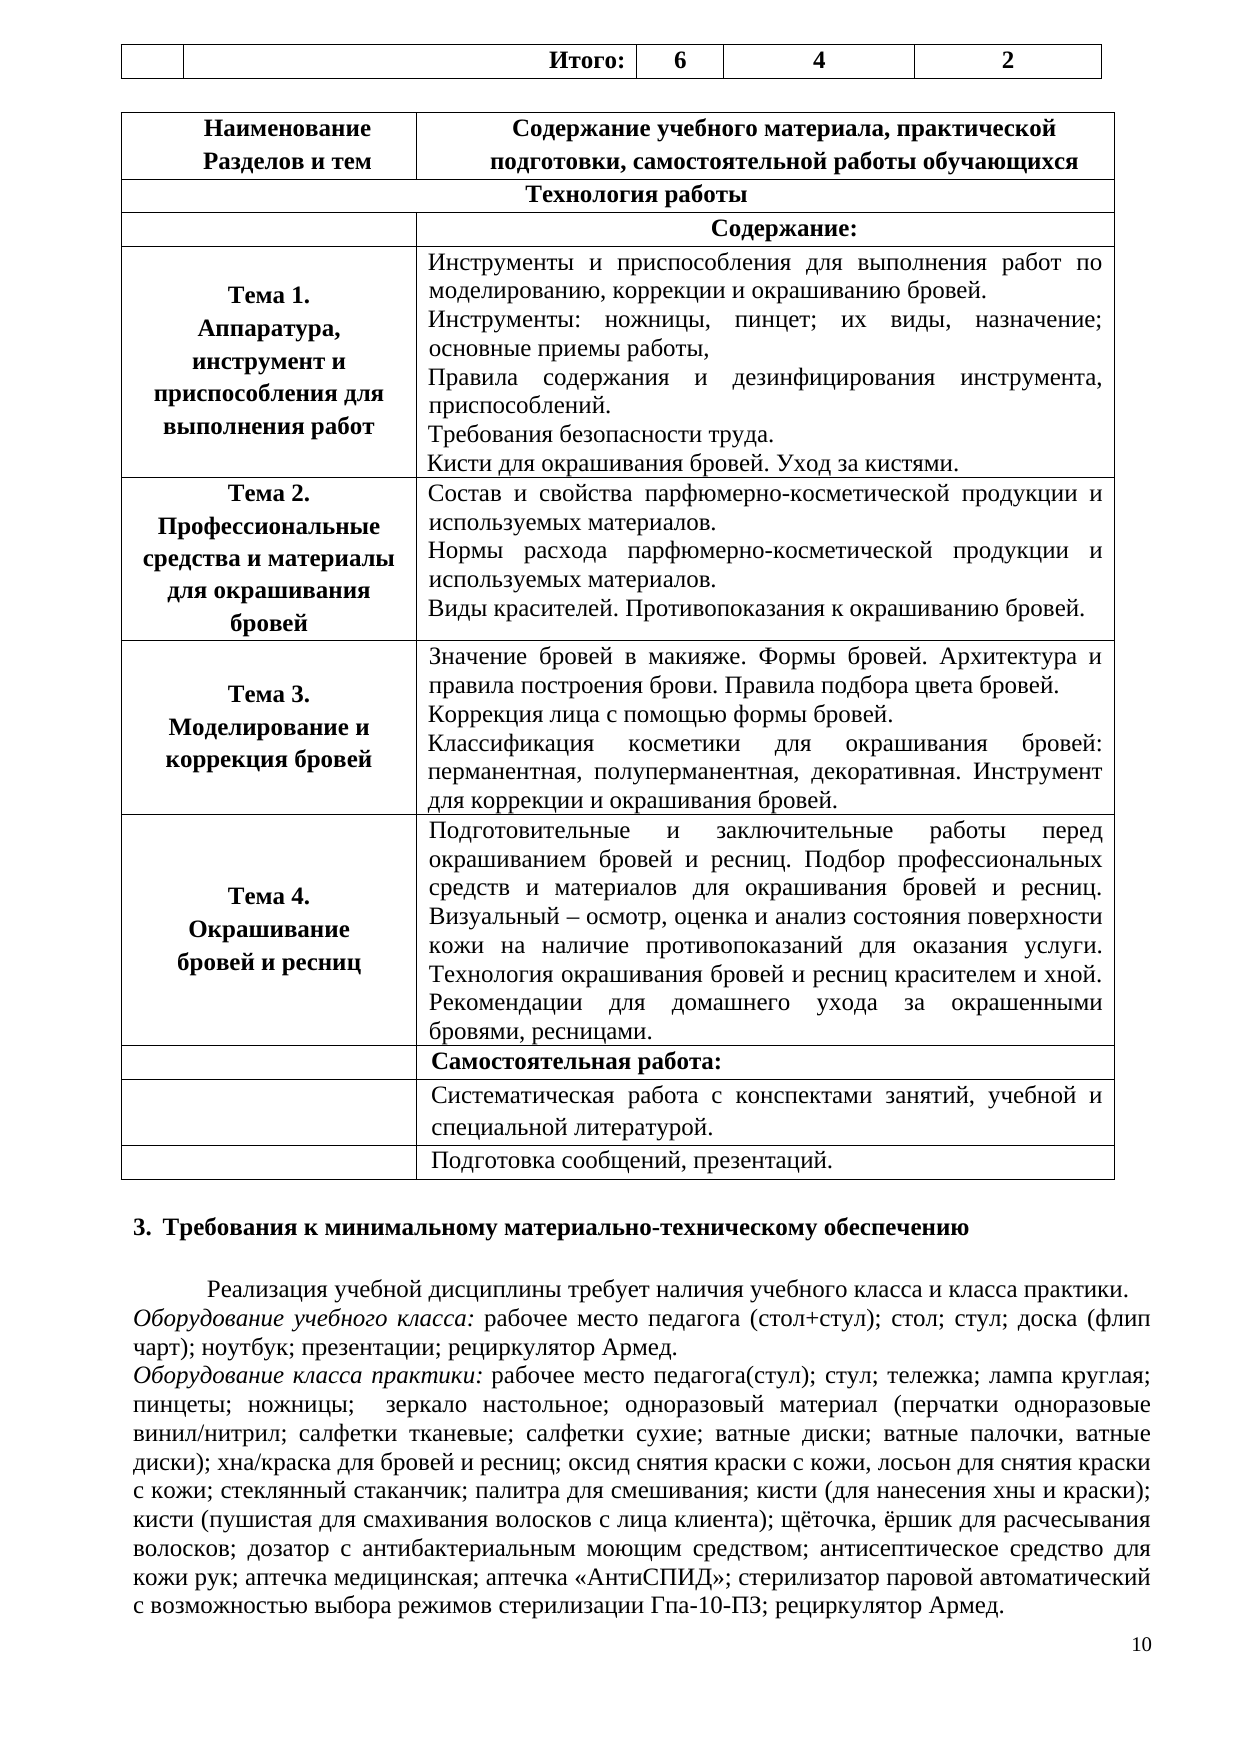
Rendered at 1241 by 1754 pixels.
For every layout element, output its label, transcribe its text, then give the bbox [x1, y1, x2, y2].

text Реализация учебной дисциплины требует наличия учебного класса и класса практики. [133, 1274, 1152, 1303]
table_header Наименование Разделов и тем [122, 113, 416, 178]
table_cell Тема 4. Окрашивание бровей и ресниц [122, 815, 416, 1045]
table_cell 2 [915, 45, 1101, 78]
text Оборудование учебного класса: рабочее место педагога (стол+стул); стол; стул; доска (флип чарт); ноутбук; презентации; рециркулятор Армед. [133, 1303, 1152, 1360]
table_cell Тема 2. Профессиональные средства и материалы для окрашивания бровей [122, 478, 416, 640]
table_cell 4 [724, 45, 914, 78]
table_cell Итого: [184, 45, 636, 78]
table_cell 6 [637, 45, 723, 78]
table_cell Тема 3. Моделирование и коррекция бровей [122, 641, 416, 814]
table_cell Значение бровей в макияже. Формы бровей. Архитектура и правила построения брови. Правила подбора цвета бровей. Коррекция лица с помощью формы бровей. Классификация косметики для окрашивания бровей: перманентная, полуперманентная, декоративная. Инструмент для коррекции и окрашивания бровей. [417, 641, 1114, 814]
table_cell [122, 213, 416, 246]
table_cell Подготовка сообщений, презентаций. [417, 1146, 1114, 1178]
text Оборудование класса практики: рабочее место педагога(стул); стул; тележка; лампа круглая; пинцеты; ножницы; зеркало настольное; одноразовый материал (перчатки одноразовые винил/нитрил; салфетки тканевые; салфетки сухие; ватные диски; ватные палочки, ватные диски); хна/краска для бровей и ресниц; оксид снятия краски с кожи, лосьон для снятия краски с кожи; стеклянный стаканчик; палитра для смешивания; кисти (для нанесения хны и краски); кисти (пушистая для смахивания волосков с лица клиента); щёточка, ёршик для расчесывания волосков; дозатор с антибактериальным моющим средством; антисептическое средство для кожи рук; аптечка медицинская; аптечка «АнтиСПИД»; стерилизатор паровой автоматический с возможностью выбора режимов стерилизации Гпа-10-ПЗ; рециркулятор Армед. [133, 1360, 1152, 1619]
table_cell [122, 1146, 416, 1178]
table_header Содержание учебного материала, практической подготовки, самостоятельной работы обучающихся [417, 113, 1114, 178]
table_cell Тема 1. Аппаратура, инструмент и приспособления для выполнения работ [122, 247, 416, 477]
table_cell Подготовительные и заключительные работы перед окрашиванием бровей и ресниц. Подбор профессиональных средств и материалов для окрашивания бровей и ресниц. Визуальный – осмотр, оценка и анализ состояния поверхности кожи на наличие противопоказаний для оказания услуги. Технология окрашивания бровей и ресниц красителем и хной. Рекомендации для домашнего ухода за окрашенными бровями, ресницами. [417, 815, 1114, 1045]
table_cell Содержание: [417, 213, 1114, 246]
text 3. Требования к минимальному материально-техническому обеспечению [133, 1212, 1152, 1241]
table_cell [122, 1046, 416, 1079]
table_cell [122, 1080, 416, 1144]
table_cell Технология работы [122, 180, 1114, 212]
table_cell Состав и свойства парфюмерно-косметической продукции и используемых материалов. Нормы расхода парфюмерно-косметической продукции и используемых материалов. Виды красителей. Противопоказания к окрашиванию бровей. [417, 478, 1114, 640]
table_cell [122, 45, 183, 78]
table_cell Самостоятельная работа: [417, 1046, 1114, 1079]
table_cell Инструменты и приспособления для выполнения работ по моделированию, коррекции и окрашиванию бровей. Инструменты: ножницы, пинцет; их виды, назначение; основные приемы работы, Правила содержания и дезинфицирования инструмента, приспособлений. Требования безопасности труда. Кисти для окрашивания бровей. Уход за кистями. [417, 247, 1114, 477]
table_cell Систематическая работа с конспектами занятий, учебной и специальной литературой. [417, 1080, 1114, 1144]
